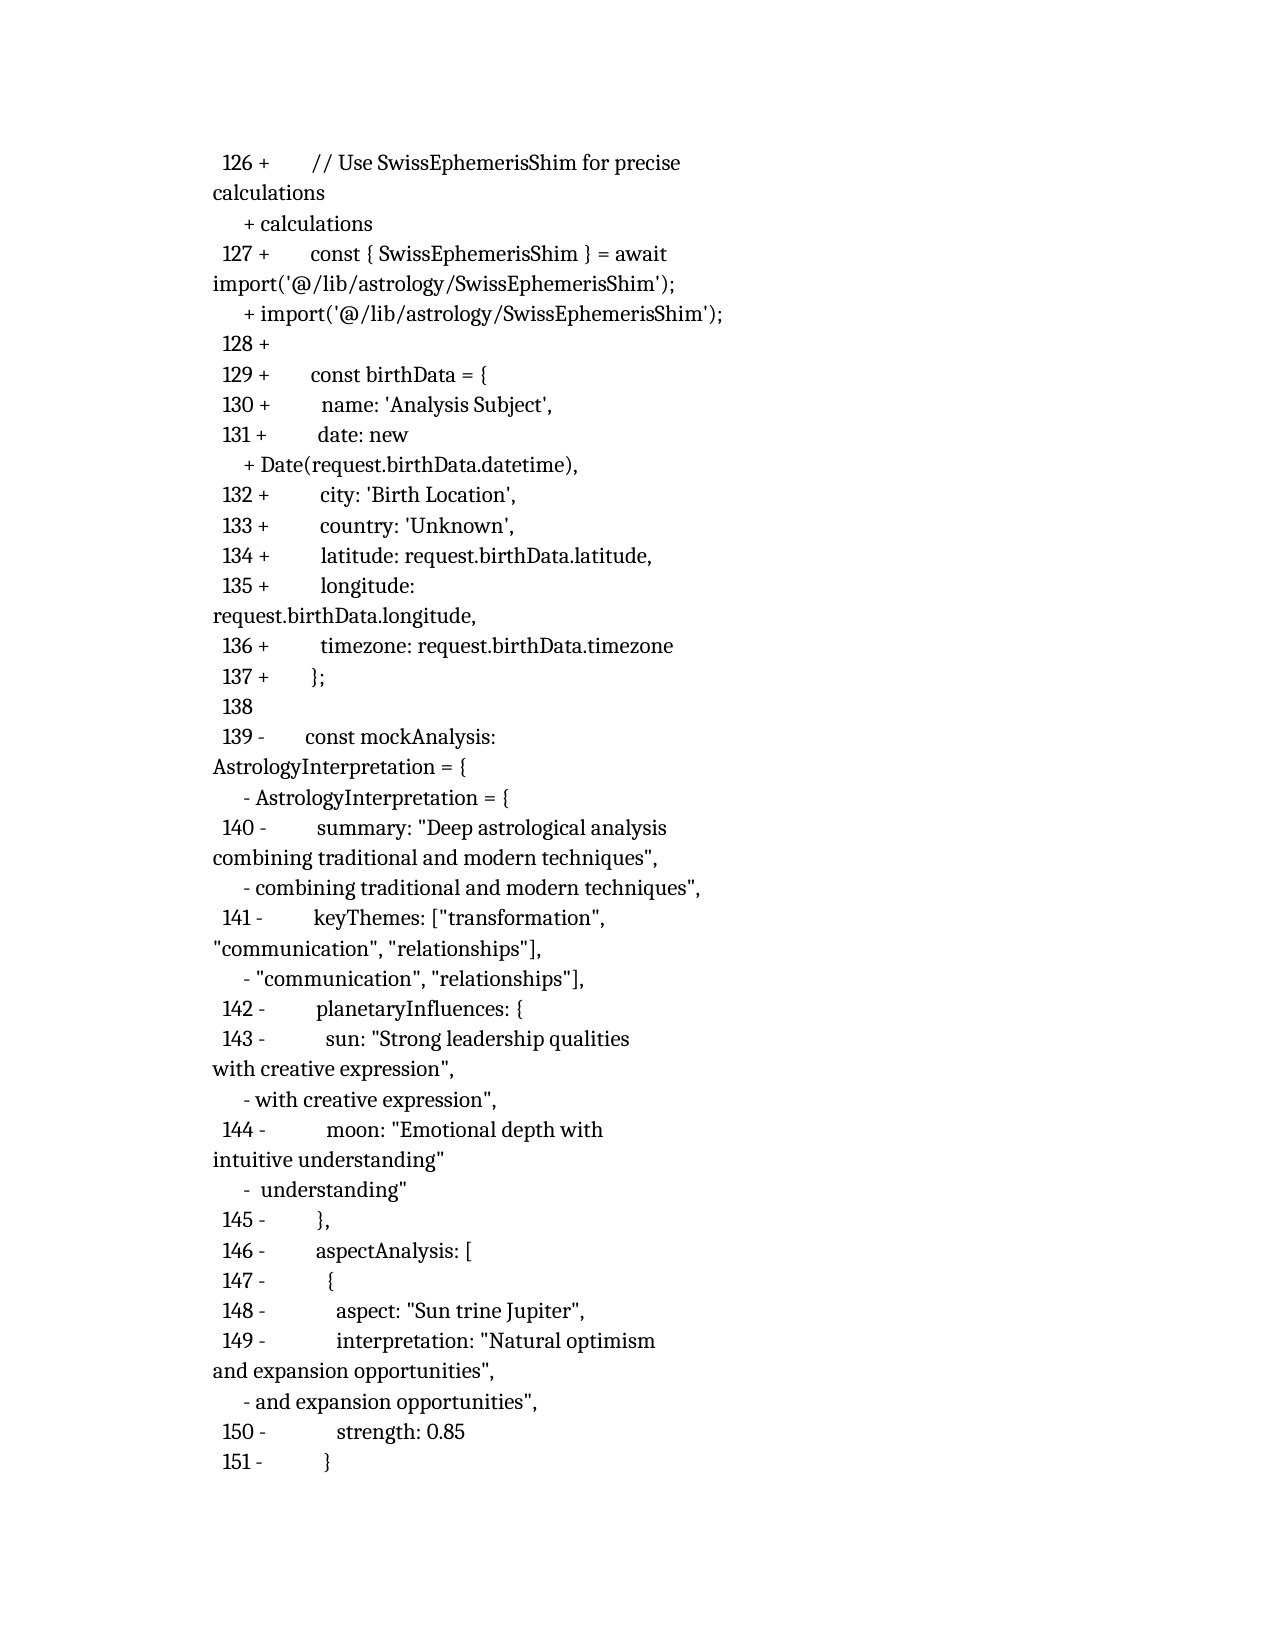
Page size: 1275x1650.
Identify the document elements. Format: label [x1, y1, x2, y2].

text [187, 150, 1087, 1475]
